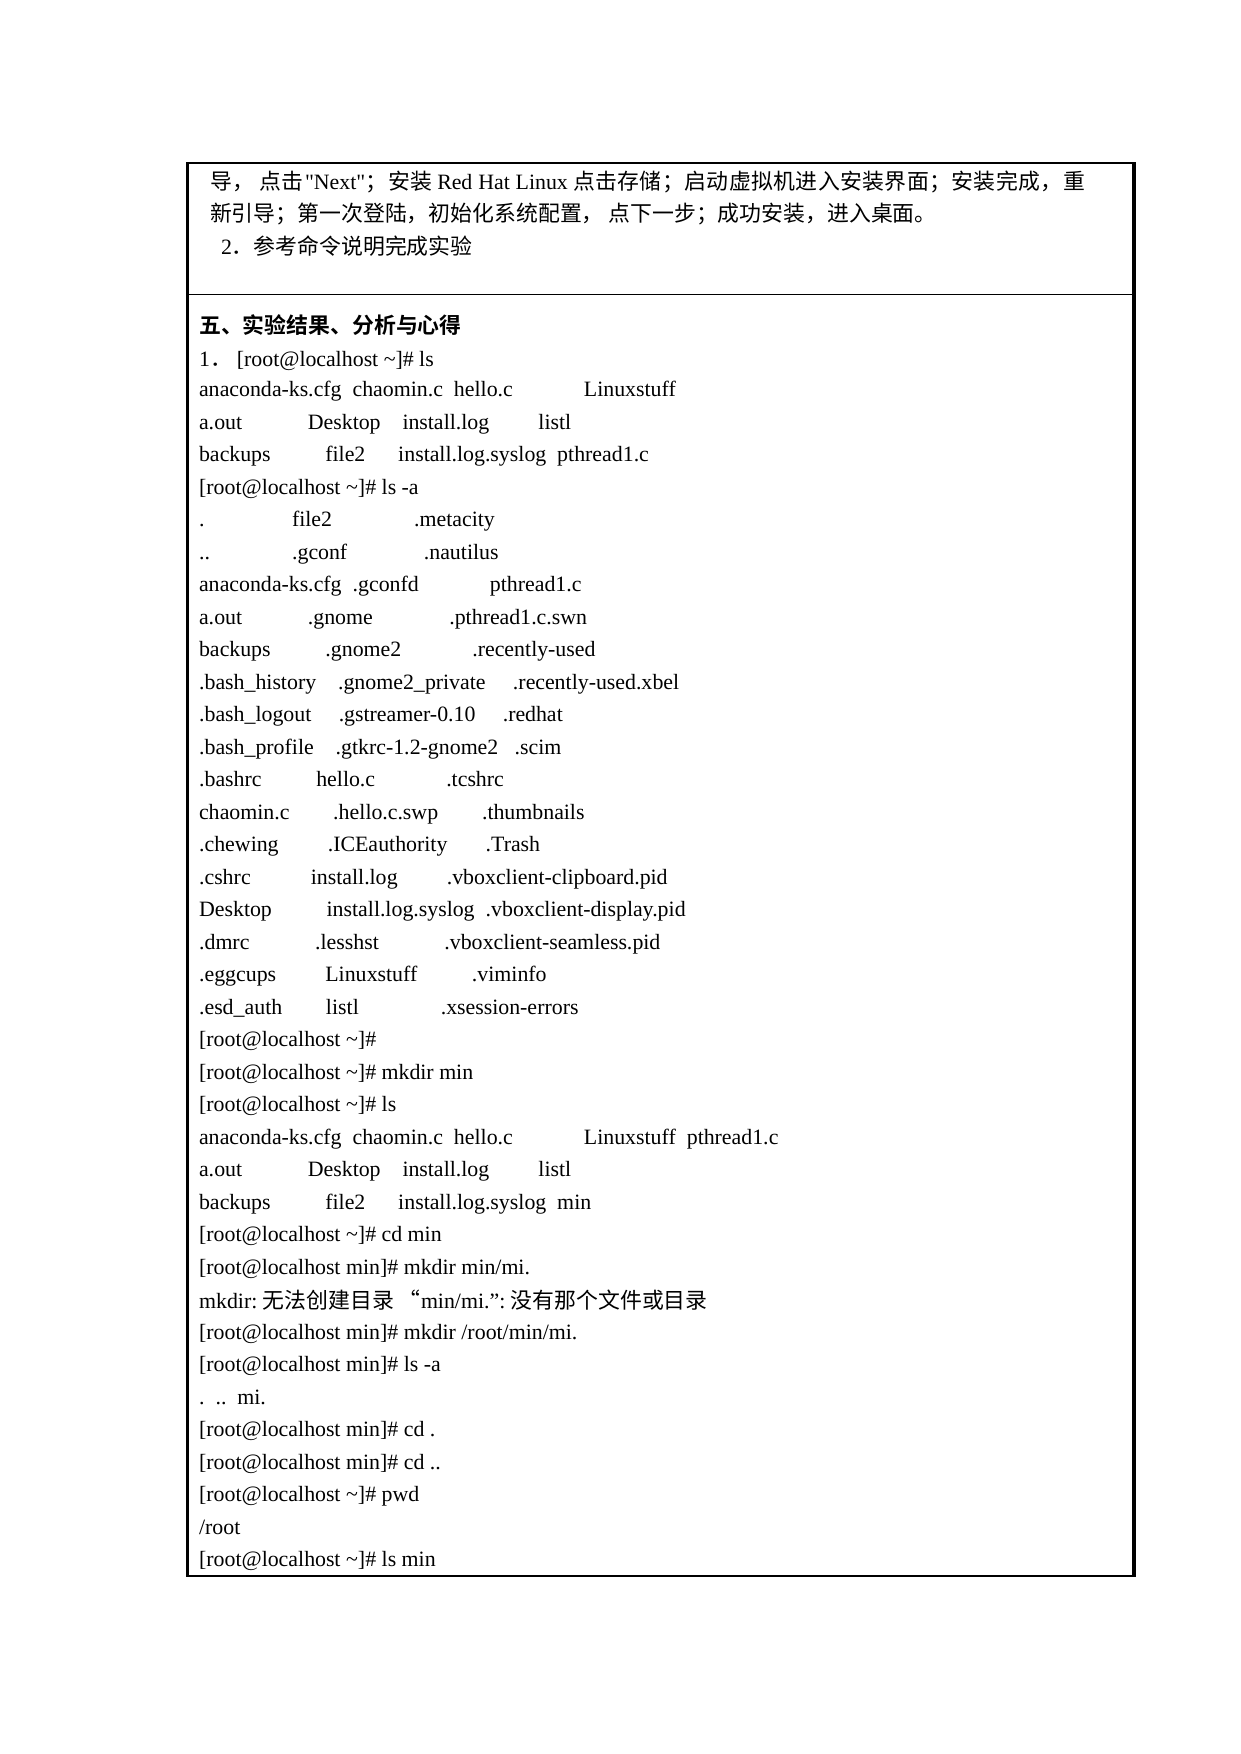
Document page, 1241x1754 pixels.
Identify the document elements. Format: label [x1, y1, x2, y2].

table_cell [189, 295, 1132, 1575]
table_cell [189, 164, 1132, 293]
